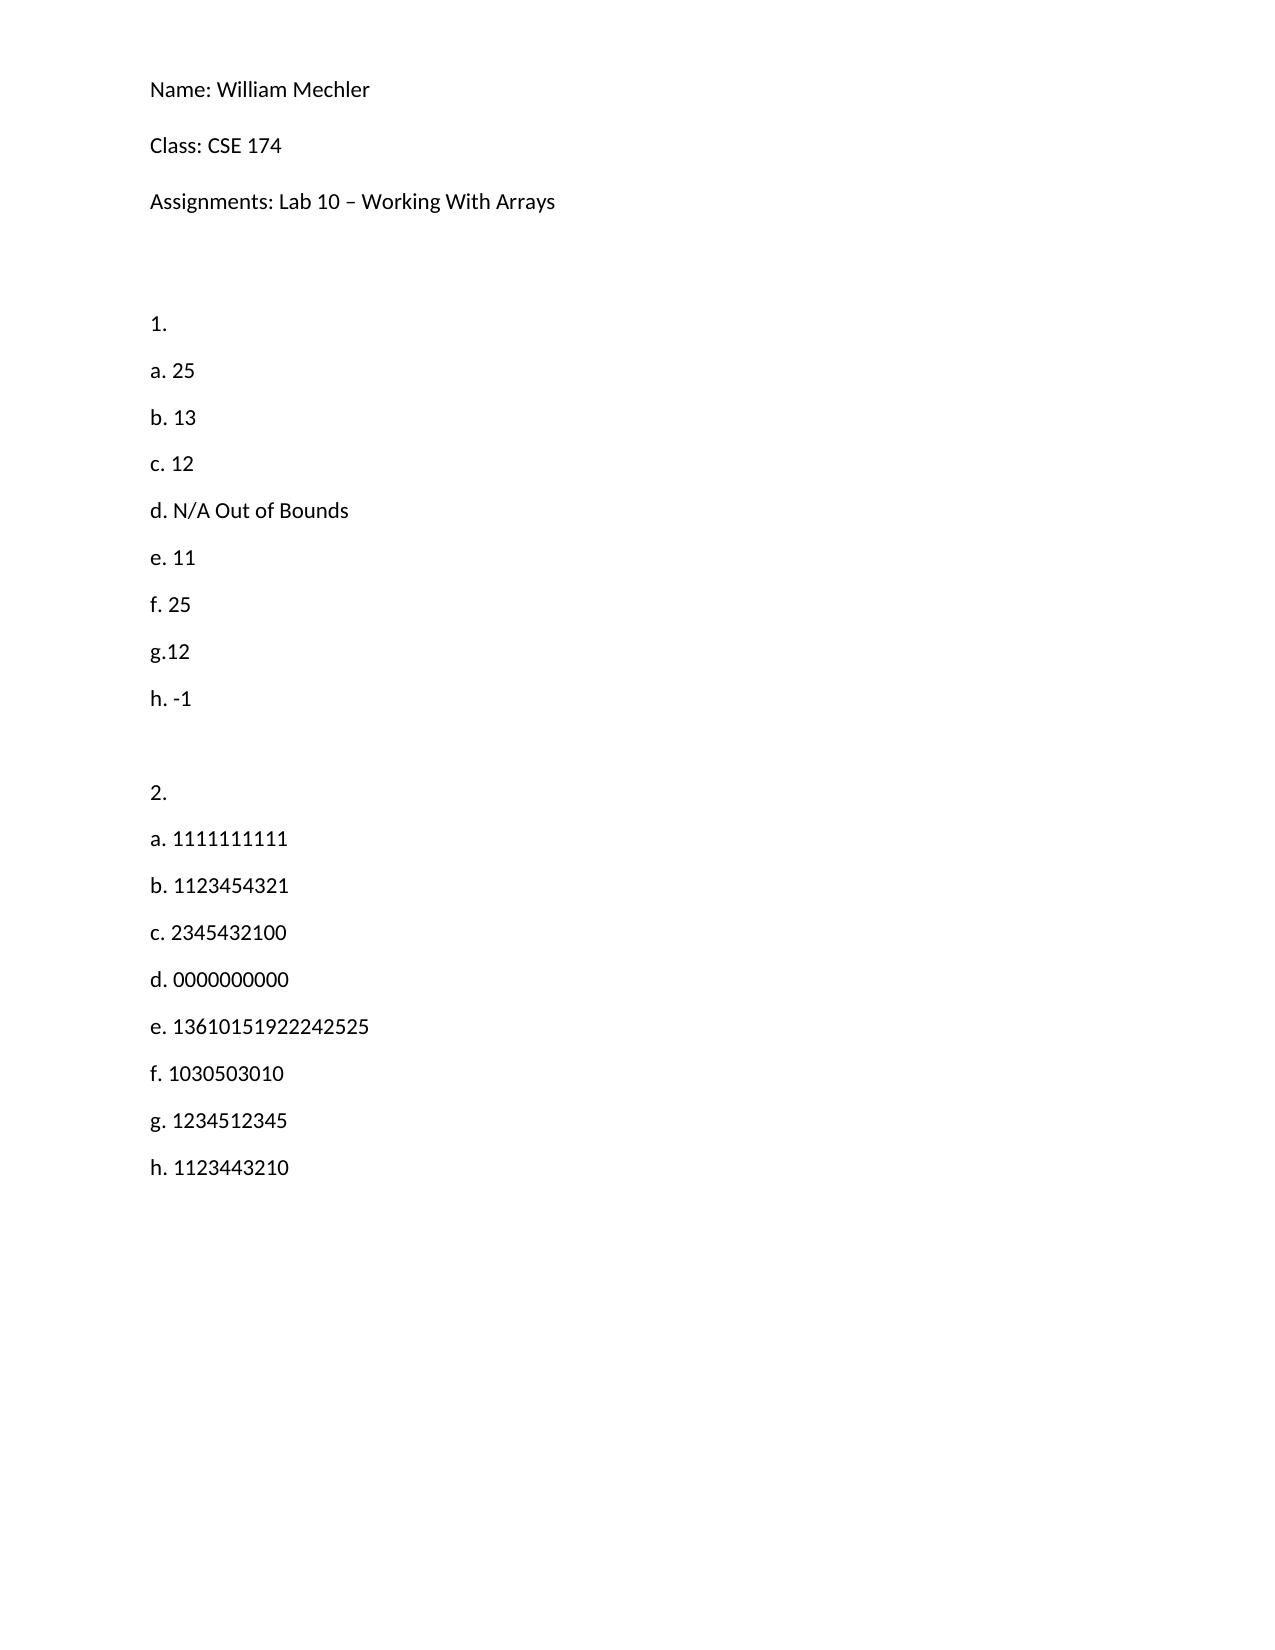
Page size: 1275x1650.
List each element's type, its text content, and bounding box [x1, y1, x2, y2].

text f. 25 [150, 590, 1125, 618]
text b. 13 [150, 403, 1125, 431]
text e. 13610151922242525 [150, 1012, 1125, 1040]
text d. 0000000000 [150, 965, 1125, 993]
text c. 12 [150, 449, 1125, 477]
text 1. [150, 309, 1125, 337]
text g. 1234512345 [150, 1106, 1125, 1134]
text a. 1111111111 [150, 824, 1125, 852]
text f. 1030503010 [150, 1059, 1125, 1087]
text 2. [150, 778, 1125, 806]
text h. 1123443210 [150, 1153, 1125, 1181]
text c. 2345432100 [150, 918, 1125, 946]
text g.12 [150, 637, 1125, 665]
text h. -1 [150, 684, 1125, 712]
text e. 11 [150, 543, 1125, 571]
text a. 25 [150, 356, 1125, 384]
text b. 1123454321 [150, 871, 1125, 899]
text d. N/A Out of Bounds [150, 496, 1125, 524]
